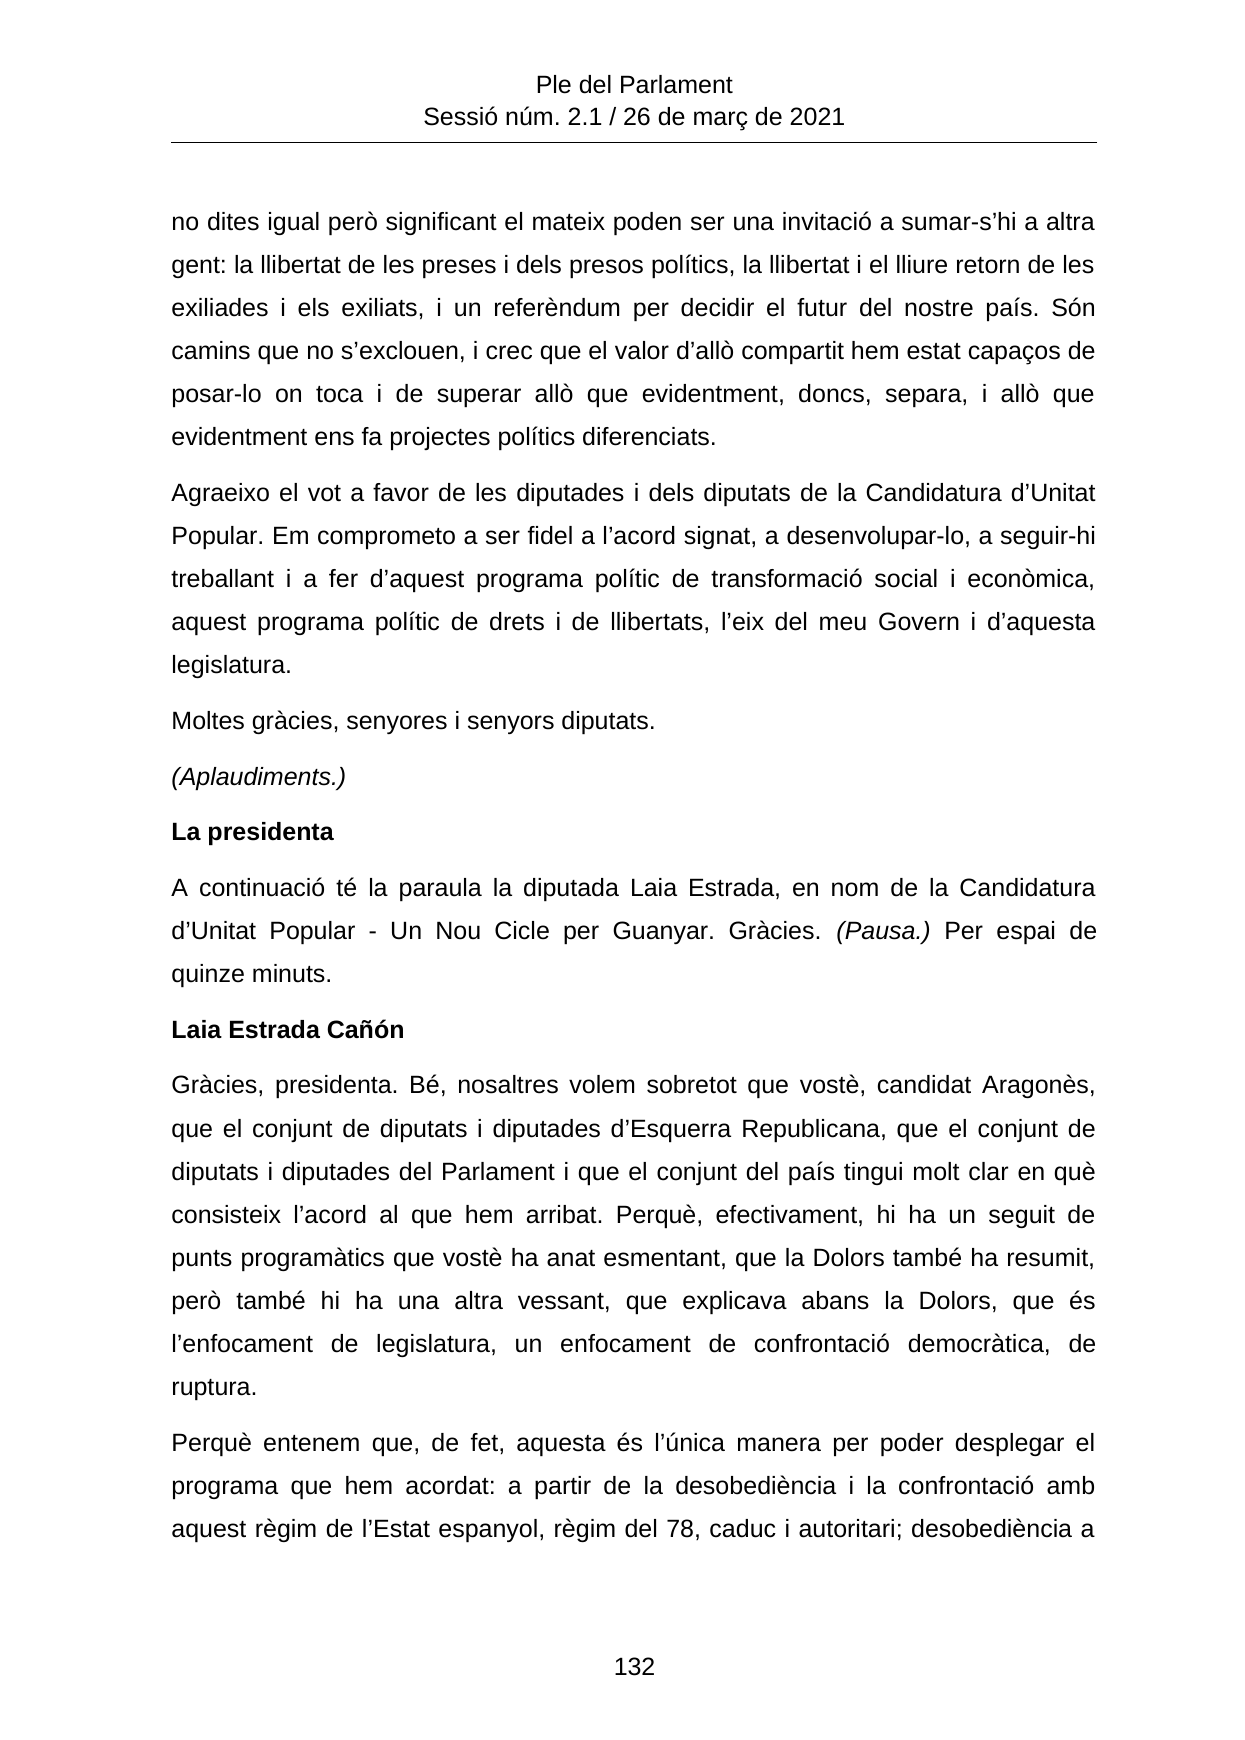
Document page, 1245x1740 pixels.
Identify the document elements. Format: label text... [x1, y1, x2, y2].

text La presidenta [171, 817, 1097, 846]
text Laia Estrada Cañón [171, 1015, 1097, 1044]
text A continuació té la paraula la diputada Laia Estrada, en nom de la Candidatura d’Unitat Popular - Un Nou Cicle per Guanyar. Gràcies. (Pausa.) Per espai de quinze minuts. [171, 873, 1097, 988]
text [171, 1428, 1097, 1543]
text Agraeixo el vot a favor de les diputades i dels diputats de la Candidatura d’Unitat Popular. Em comprometo a ser fidel a l’acord signat, a desenvolupar-lo, a seguir-hi treballant i a fer d’aquest programa polític de transformació social i econòmica, aquest programa polític de drets i de llibertats, l’eix del meu Govern i d’aquesta legislatura. [171, 478, 1097, 679]
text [171, 207, 1097, 451]
text Gràcies, presidenta. Bé, nosaltres volem sobretot que vostè, candidat Aragonès, que el conjunt de diputats i diputades d’Esquerra Republicana, que el conjunt de diputats i diputades del Parlament i que el conjunt del país tingui molt clar en què consisteix l’acord al que hem arribat. Perquè, efectivament, hi ha un seguit de punts programàtics que vostè ha anat esmentant, que la Dolors també ha resumit, però també hi ha una altra vessant, que explicava abans la Dolors, que és l’enfocament de legislatura, un enfocament de confrontació democràtica, de ruptura. [171, 1071, 1097, 1401]
text Moltes gràcies, senyores i senyors diputats. [171, 706, 1097, 735]
text (Aplaudiments.) [171, 762, 1097, 791]
